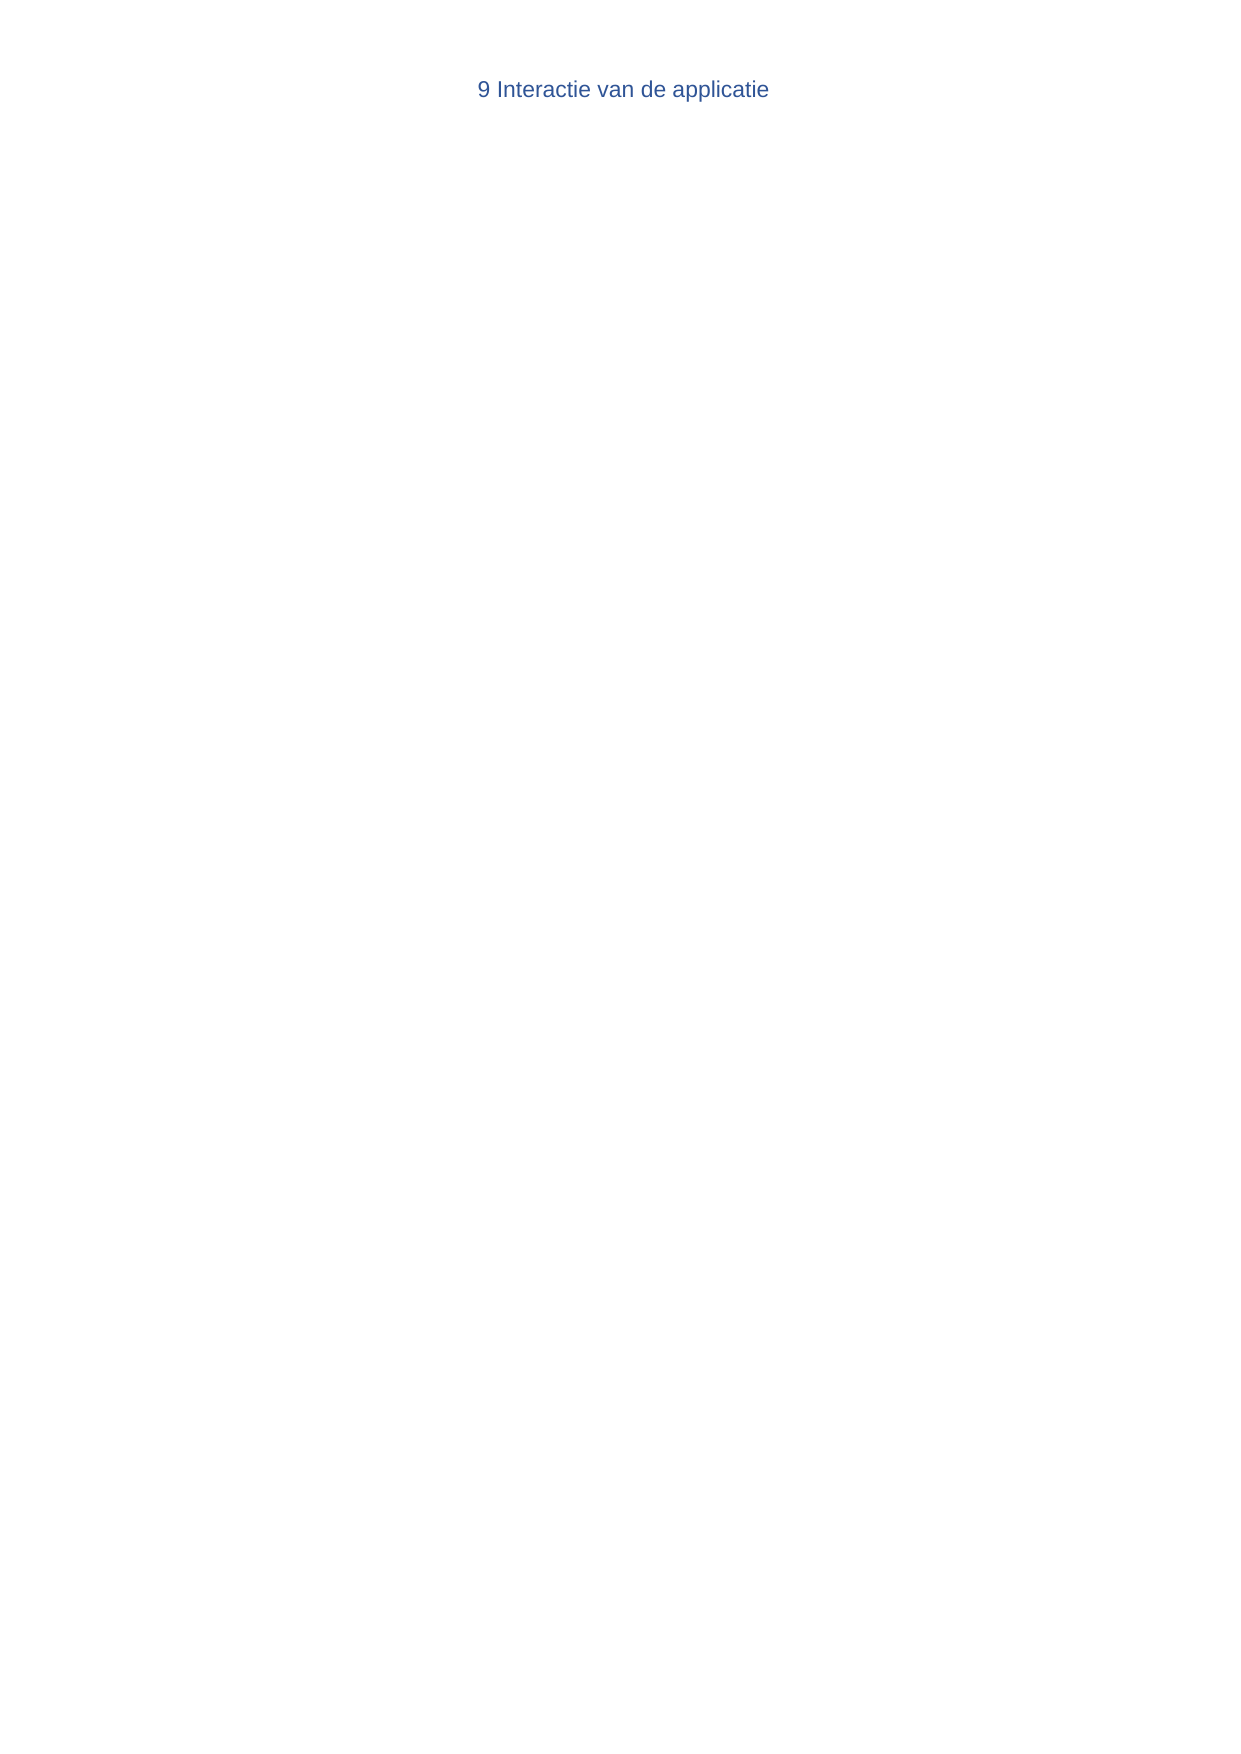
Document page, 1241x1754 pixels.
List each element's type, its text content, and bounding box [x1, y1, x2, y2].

subtitle 9 Interactie van de applicatie [118, 76, 1129, 102]
